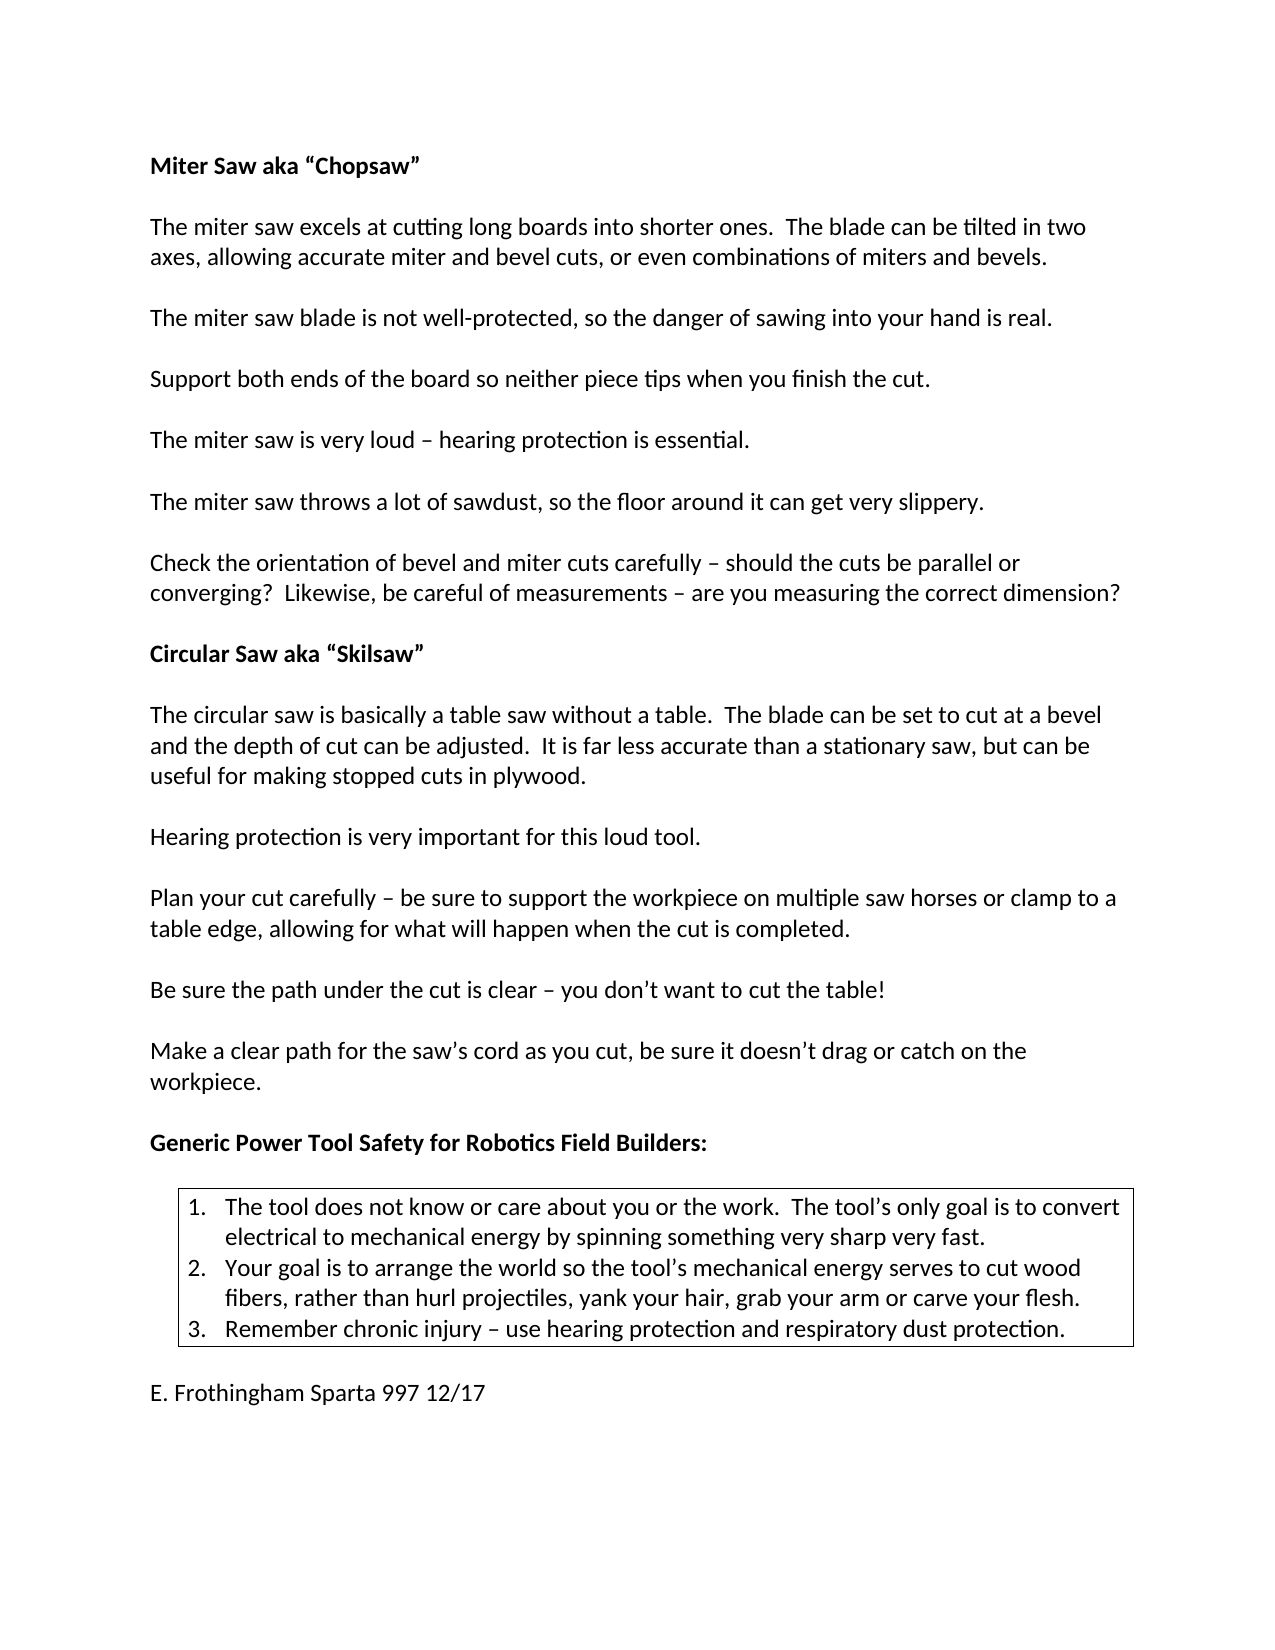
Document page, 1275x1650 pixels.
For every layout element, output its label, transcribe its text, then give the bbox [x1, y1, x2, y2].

list The tool does not know or care about you or the work. The tool’s only goal is to convert electrical to mechanical energy by spinning something very sharp very fast. [179, 1189, 1133, 1249]
text Support both ends of the board so neither piece tips when you finish the cut. [150, 364, 1125, 394]
text The miter saw excels at cutting long boards into shorter ones. The blade can be tilted in two axes, allowing accurate miter and bevel cuts, or even combinations of miters and bevels. [150, 211, 1125, 272]
text Make a clear path for the saw’s cord as you cut, be sure it doesn’t drag or catch on the workpiece. [150, 1035, 1125, 1096]
text Circular Saw aka “Skilsaw” [150, 638, 1125, 669]
text The miter saw throws a lot of sawdust, so the floor around it can get very slippery. [150, 486, 1125, 516]
text Generic Power Tool Safety for Robotics Field Builders: [150, 1127, 1125, 1157]
list Your goal is to arrange the world so the tool’s mechanical energy serves to cut wood fibers, rather than hurl projectiles, yank your hair, grab your arm or carve your flesh. [179, 1249, 1133, 1310]
text Plan your cut carefully – be sure to support the workpiece on multiple saw horses or clamp to a table edge, allowing for what will happen when the cut is completed. [150, 882, 1125, 943]
list Remember chronic injury – use hearing protection and respiratory dust protection. [179, 1310, 1133, 1346]
text Miter Saw aka “Chopsaw” [150, 150, 1125, 181]
text The miter saw blade is not well-protected, so the danger of sawing into your hand is real. [150, 303, 1125, 333]
text Be sure the path under the cut is clear – you don’t want to cut the table! [150, 974, 1125, 1004]
text The circular saw is basically a table saw without a table. The blade can be set to cut at a bevel and the depth of cut can be adjusted. It is far less accurate than a stationary saw, but can be useful for making stopped cuts in plywood. [150, 699, 1125, 791]
text Hearing protection is very important for this loud tool. [150, 821, 1125, 852]
text Check the orientation of bevel and miter cuts carefully – should the cuts be parallel or converging? Likewise, be careful of measurements – are you measuring the correct dimension? [150, 547, 1125, 608]
text E. Frothingham Sparta 997 12/17 [150, 1377, 1125, 1408]
text The miter saw is very loud – hearing protection is essential. [150, 425, 1125, 455]
